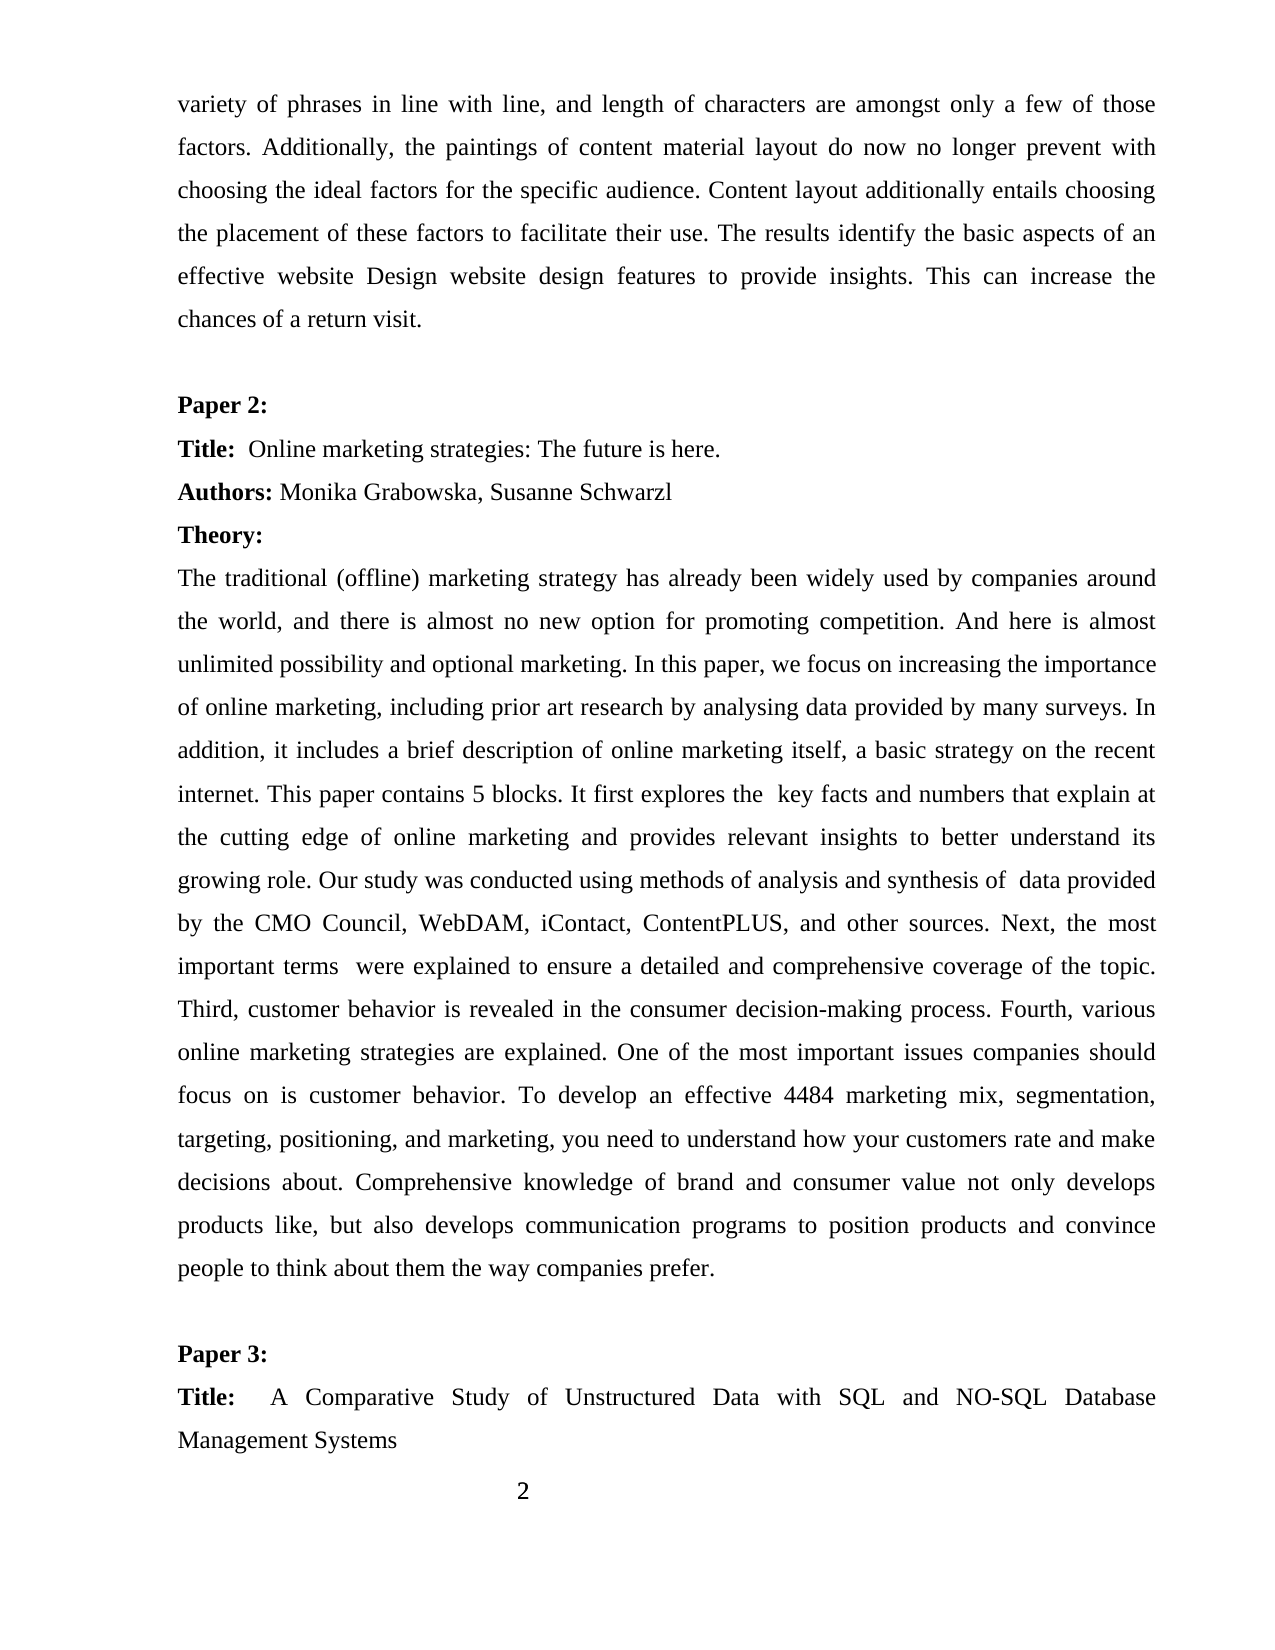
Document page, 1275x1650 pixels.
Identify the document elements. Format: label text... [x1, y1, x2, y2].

text Title: Online marketing strategies: The future is here. [177, 434, 1157, 462]
text Paper 2: [177, 391, 1157, 419]
text Paper 3: [177, 1339, 1157, 1368]
text Theory: [177, 520, 1157, 549]
text Authors: Monika Grabowska, Susanne Schwarzl [177, 477, 1157, 506]
text The traditional (offline) marketing strategy has already been widely used by companies around the world, and there is almost no new option for promoting competition. And here is almost unlimited possibility and optional marketing. In this paper, we focus on increasing the importance of online marketing, including prior art research by analysing data provided by many surveys. In addition, it includes a brief description of online marketing itself, a basic strategy on the recent internet. This paper contains 5 blocks. It first explores the key facts and numbers that explain at the cutting edge of online marketing and provides relevant insights to better understand its growing role. Our study was conducted using methods of analysis and synthesis of data provided by the CMO Council, WebDAM, iContact, ContentPLUS, and other sources. Next, the most important terms were explained to ensure a detailed and comprehensive coverage of the topic. Third, customer behavior is revealed in the consumer decision-making process. Fourth, various online marketing strategies are explained. One of the most important issues companies should focus on is customer behavior. To develop an effective 4484 marketing mix, segmentation, targeting, positioning, and marketing, you need to understand how your customers rate and make decisions about. Comprehensive knowledge of brand and consumer value not only develops products like, but also develops communication programs to position products and convince people to think about them the way companies prefer. [177, 563, 1157, 1282]
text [177, 89, 1157, 333]
text Title: A Comparative Study of Unstructured Data with SQL and NO-SQL Database Management Systems [177, 1382, 1157, 1454]
